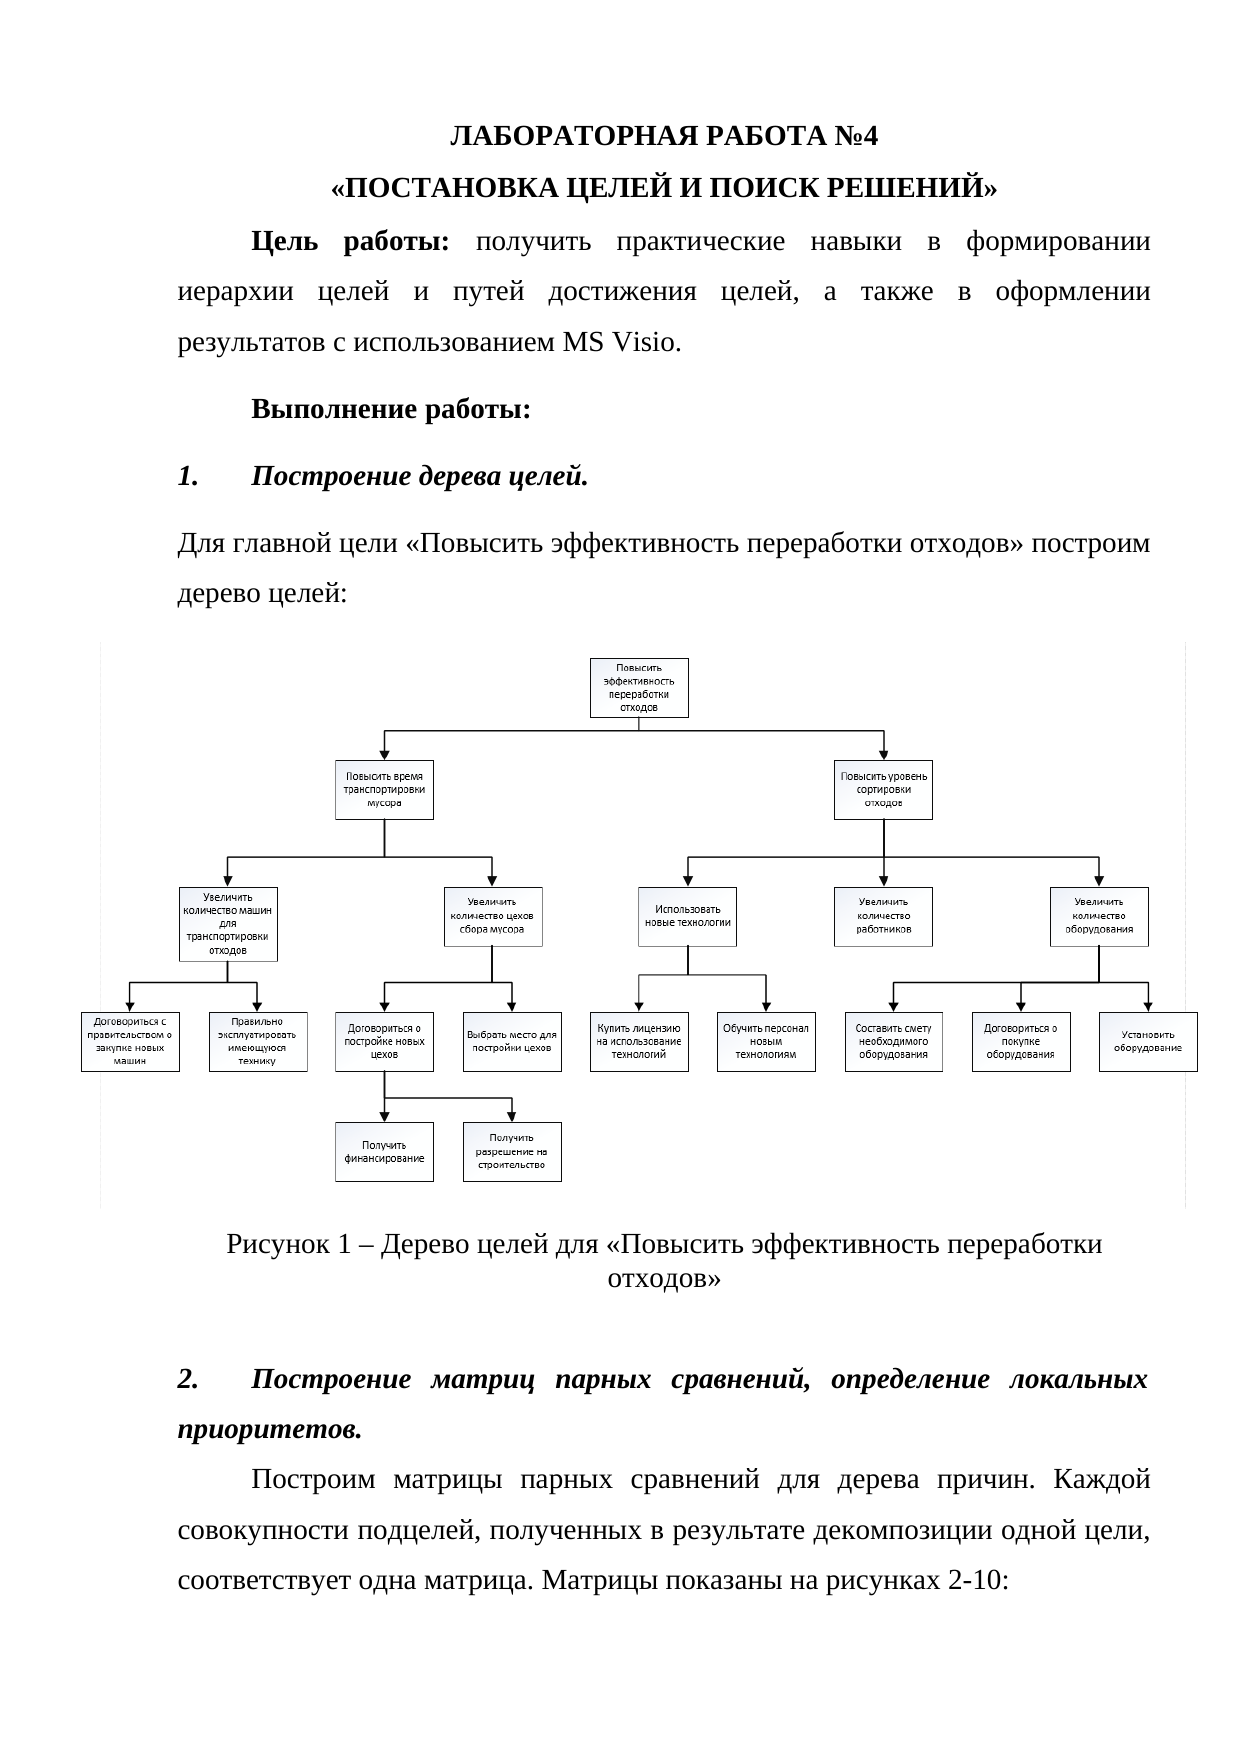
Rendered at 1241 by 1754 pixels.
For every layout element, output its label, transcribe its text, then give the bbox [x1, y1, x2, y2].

text Цель работы: получить практические навыки в формировании иерархии целей и путей достижения целей, а также в оформлении результатов с использованием MS Visio. [177, 223, 1152, 357]
text ЛАБОРАТОРНАЯ РАБОТА №4 [177, 118, 1152, 152]
list Построим матрицы парных сравнений для дерева причин. Каждой совокупности подцелей, полученных в результате декомпозиции одной цели, соответствует одна матрица. Матрицы показаны на рисунках 2-10: [177, 1461, 1152, 1596]
text Рисунок 1 – Дерево целей для «Повысить эффективность переработки отходов» [177, 1227, 1152, 1294]
text «ПОСТАНОВКА ЦЕЛЕЙ И ПОИСК РЕШЕНИЙ» [177, 170, 1152, 204]
text Выполнение работы: [177, 391, 1152, 424]
list Построение матриц парных сравнений, определение локальных приоритетов. [177, 1361, 1152, 1445]
list Построение дерева целей. [177, 458, 1152, 491]
text Для главной цели «Повысить эффективность переработки отходов» построим дерево целей: [177, 525, 1152, 608]
picture [73, 642, 1205, 1209]
